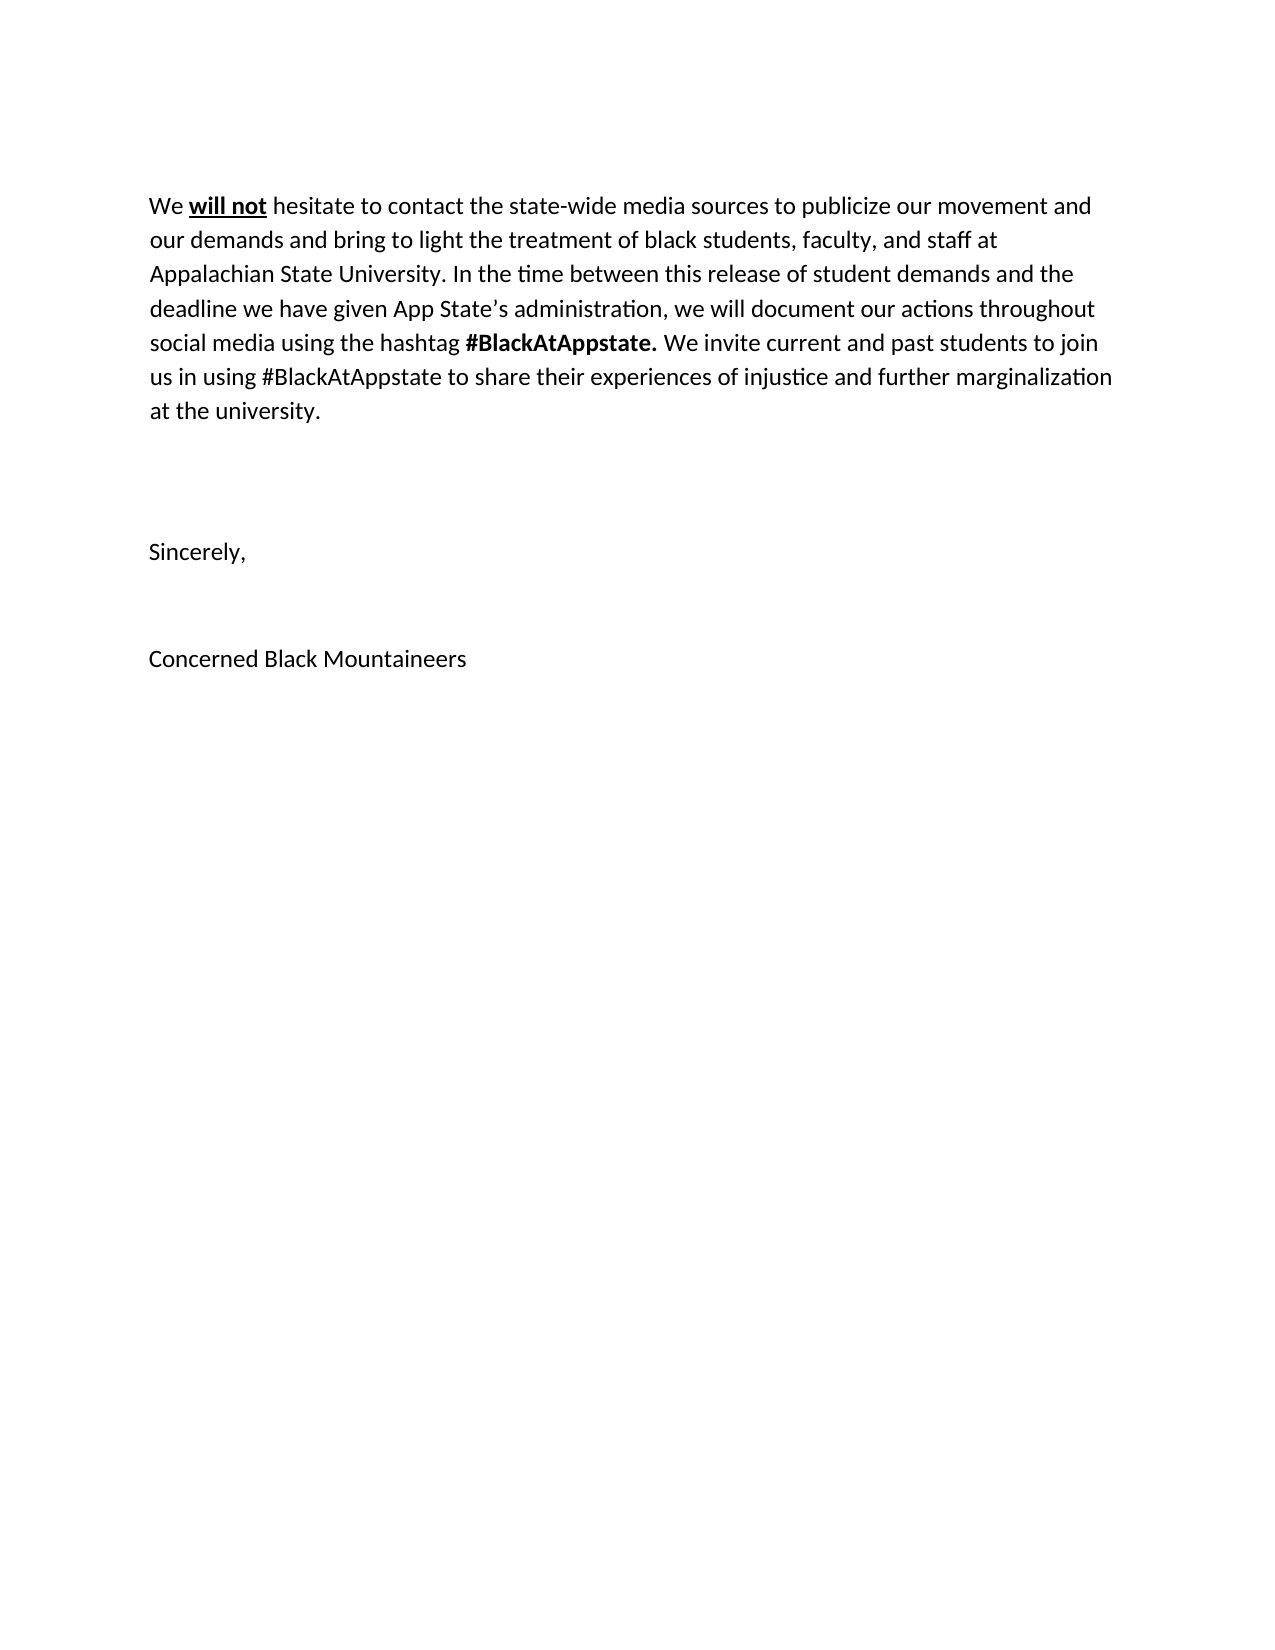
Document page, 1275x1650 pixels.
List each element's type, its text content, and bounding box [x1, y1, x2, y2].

text We will not hesitate to contact the state-wide media sources to publicize our movement and our demands and bring to light the treatment of black students, faculty, and staff at Appalachian State University. In the time between this release of student demands and the deadline we have given App State’s administration, we will document our actions throughout social media using the hashtag #BlackAtAppstate. We invite current and past students to join us in using #BlackAtAppstate to share their experiences of injustice and further marginalization at the university. [148, 190, 1124, 426]
text Sincerely, [148, 536, 1124, 566]
text Concerned Black Mountaineers [148, 643, 1124, 674]
